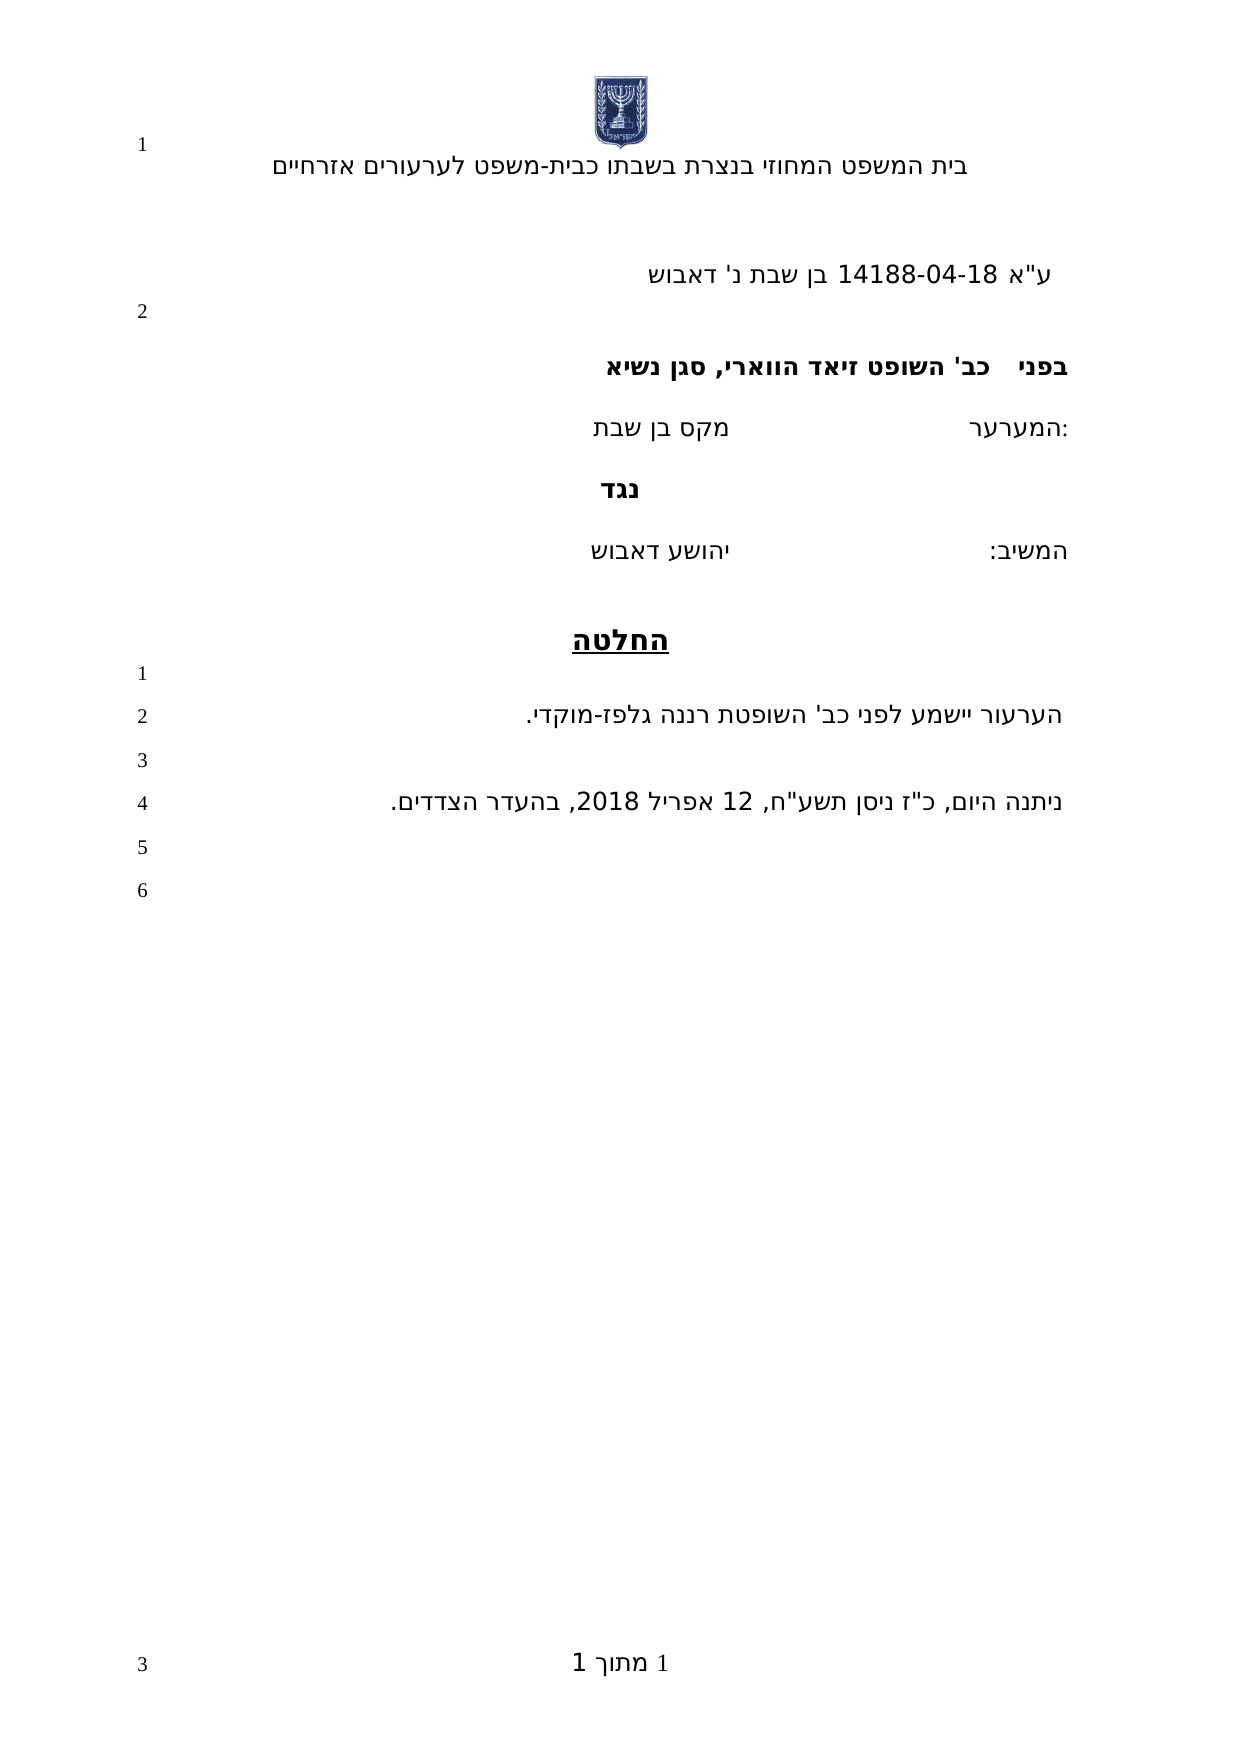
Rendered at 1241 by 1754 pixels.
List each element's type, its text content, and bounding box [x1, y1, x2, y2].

text ניתנה היום, , , בהעדר הצדדים. [177, 787, 1063, 816]
table_header בפני [1002, 353, 1079, 382]
table_cell [161, 505, 741, 566]
picture [589, 75, 651, 152]
table_header כב' השופט זיאד הווארי, סגן נשיא [161, 353, 1002, 382]
table_cell נגד [161, 442, 1079, 505]
table_header החלטה [161, 623, 1079, 657]
table_cell [161, 382, 741, 442]
table_cell [741, 505, 1079, 566]
text הערעור יישמע לפני כב' השופטת רננה גלפז-מוקדי. [177, 700, 1063, 729]
table_cell [741, 382, 1079, 442]
